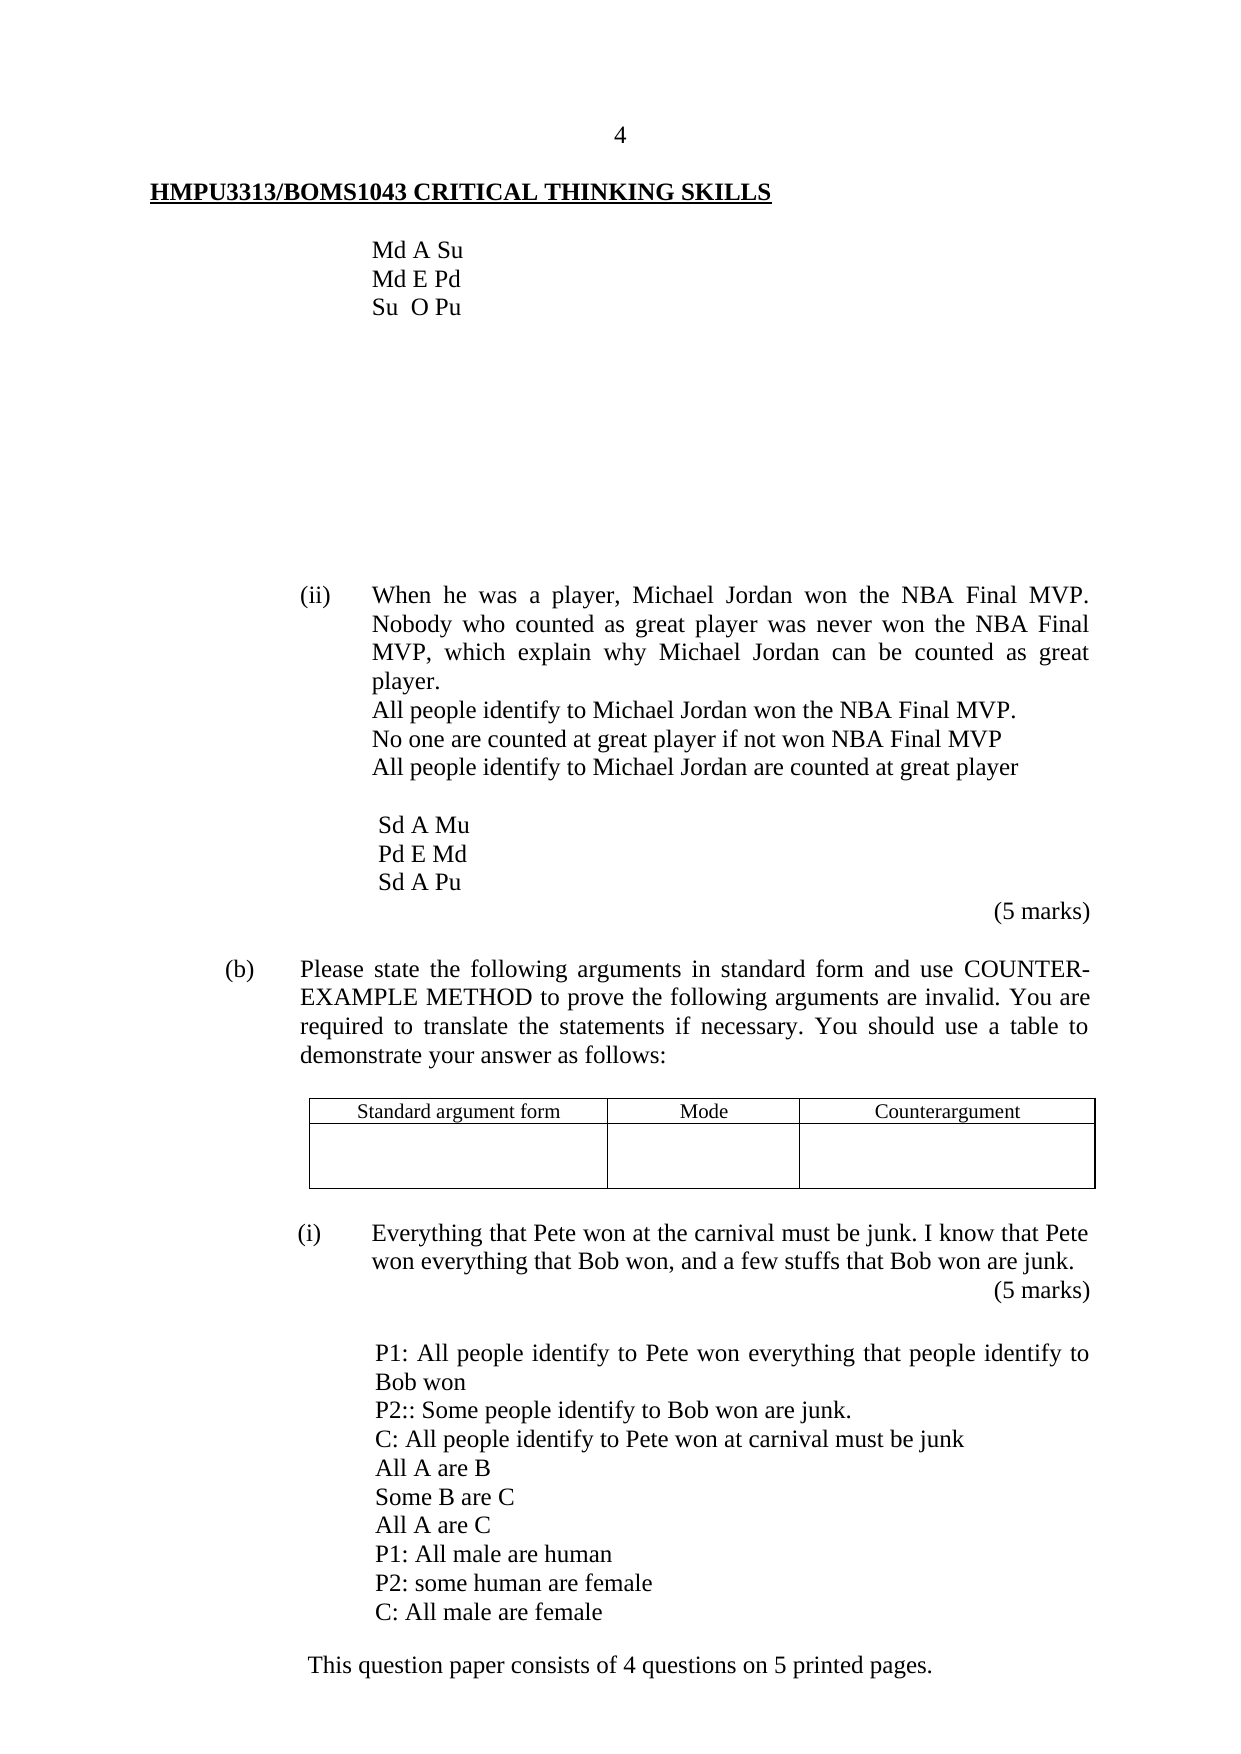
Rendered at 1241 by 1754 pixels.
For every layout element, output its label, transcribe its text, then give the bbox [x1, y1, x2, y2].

table_cell [608, 1124, 799, 1188]
text P2:: Some people identify to Bob won are junk. [150, 1395, 1090, 1424]
text All A are B [150, 1453, 1090, 1482]
table_cell [800, 1124, 1094, 1188]
text (5 marks) [150, 896, 1090, 925]
table_header Counterargument [800, 1099, 1094, 1123]
list No one are counted at great player if not won NBA Final MVP [372, 724, 1090, 752]
table_header Mode [608, 1099, 799, 1123]
list Sd A Pu [372, 867, 1090, 896]
text (5 marks) [371, 1275, 1090, 1304]
list Everything that Pete won at the carnival must be junk. I know that Pete won everything that Bob won, and a few stuffs that Bob won are junk. [297, 1218, 1090, 1275]
text P2: some human are female [150, 1568, 1090, 1597]
list All people identify to Michael Jordan won the NBA Final MVP. [372, 695, 1090, 724]
text (b) Please state the following arguments in standard form and use COUNTER-EXAMPLE METHOD to prove the following arguments are invalid. You are required to translate the statements if necessary. You should use a table to demonstrate your answer as follows: [225, 954, 1090, 1069]
list Sd A Mu [372, 810, 1090, 839]
text C: All male are female [150, 1597, 1090, 1625]
text Md A Su [372, 235, 1090, 264]
list All people identify to Michael Jordan are counted at great player [372, 752, 1090, 781]
text C: All people identify to Pete won at carnival must be junk [300, 1424, 1090, 1453]
text Su O Pu [372, 292, 1090, 321]
list When he was a player, Michael Jordan won the NBA Final MVP. Nobody who counted as great player was never won the NBA Final MVP, which explain why Michael Jordan can be counted as great player. [300, 580, 1090, 695]
text All A are C [150, 1510, 1090, 1539]
table_header Standard argument form [310, 1099, 607, 1123]
list Pd E Md [372, 839, 1090, 867]
text Some B are C [150, 1482, 1090, 1510]
text P1: All people identify to Pete won everything that people identify to Bob won [375, 1338, 1090, 1395]
text P1: All male are human [150, 1539, 1090, 1568]
table_cell [310, 1124, 607, 1188]
text Md E Pd [372, 264, 1090, 292]
